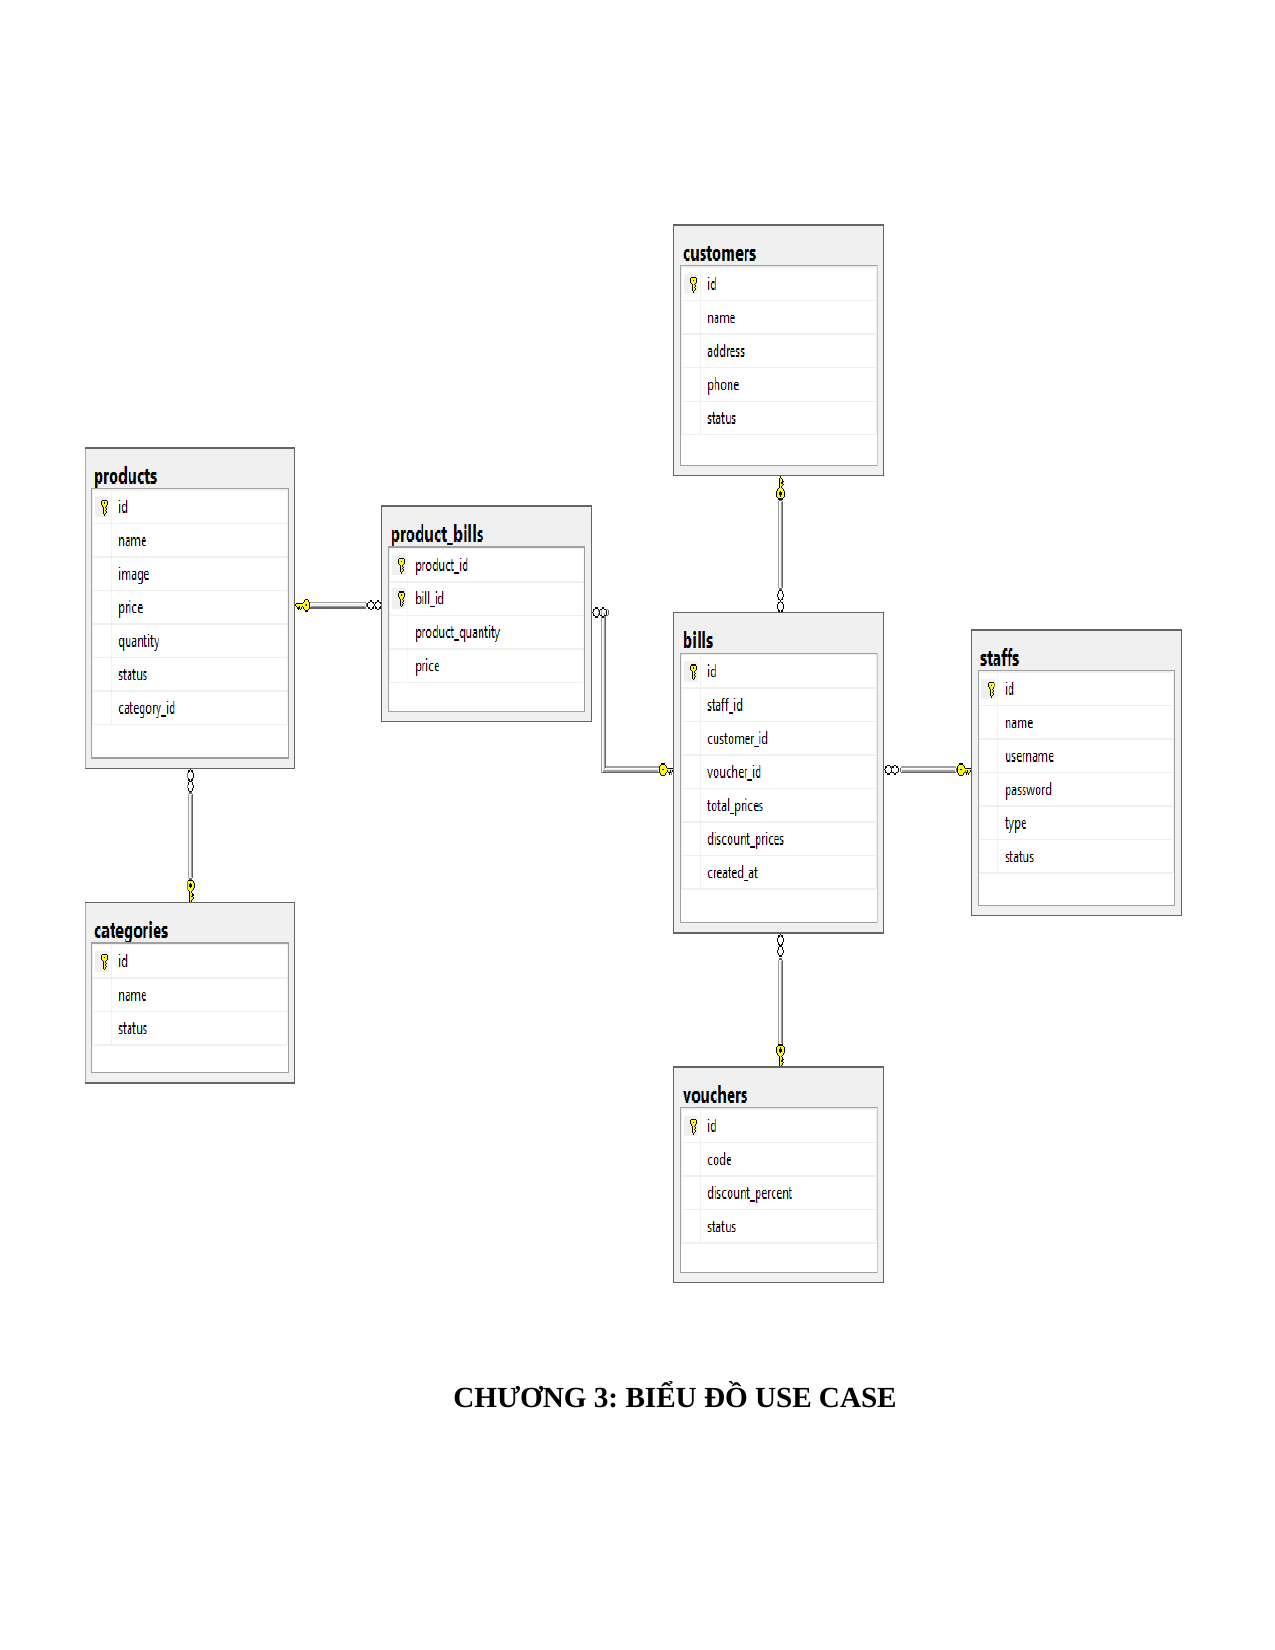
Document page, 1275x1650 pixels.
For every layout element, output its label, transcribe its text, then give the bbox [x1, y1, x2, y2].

picture [56, 150, 1229, 1342]
subtitle CHƯƠNG 3: BIỂU ĐỒ USE CASE [225, 1380, 1125, 1414]
